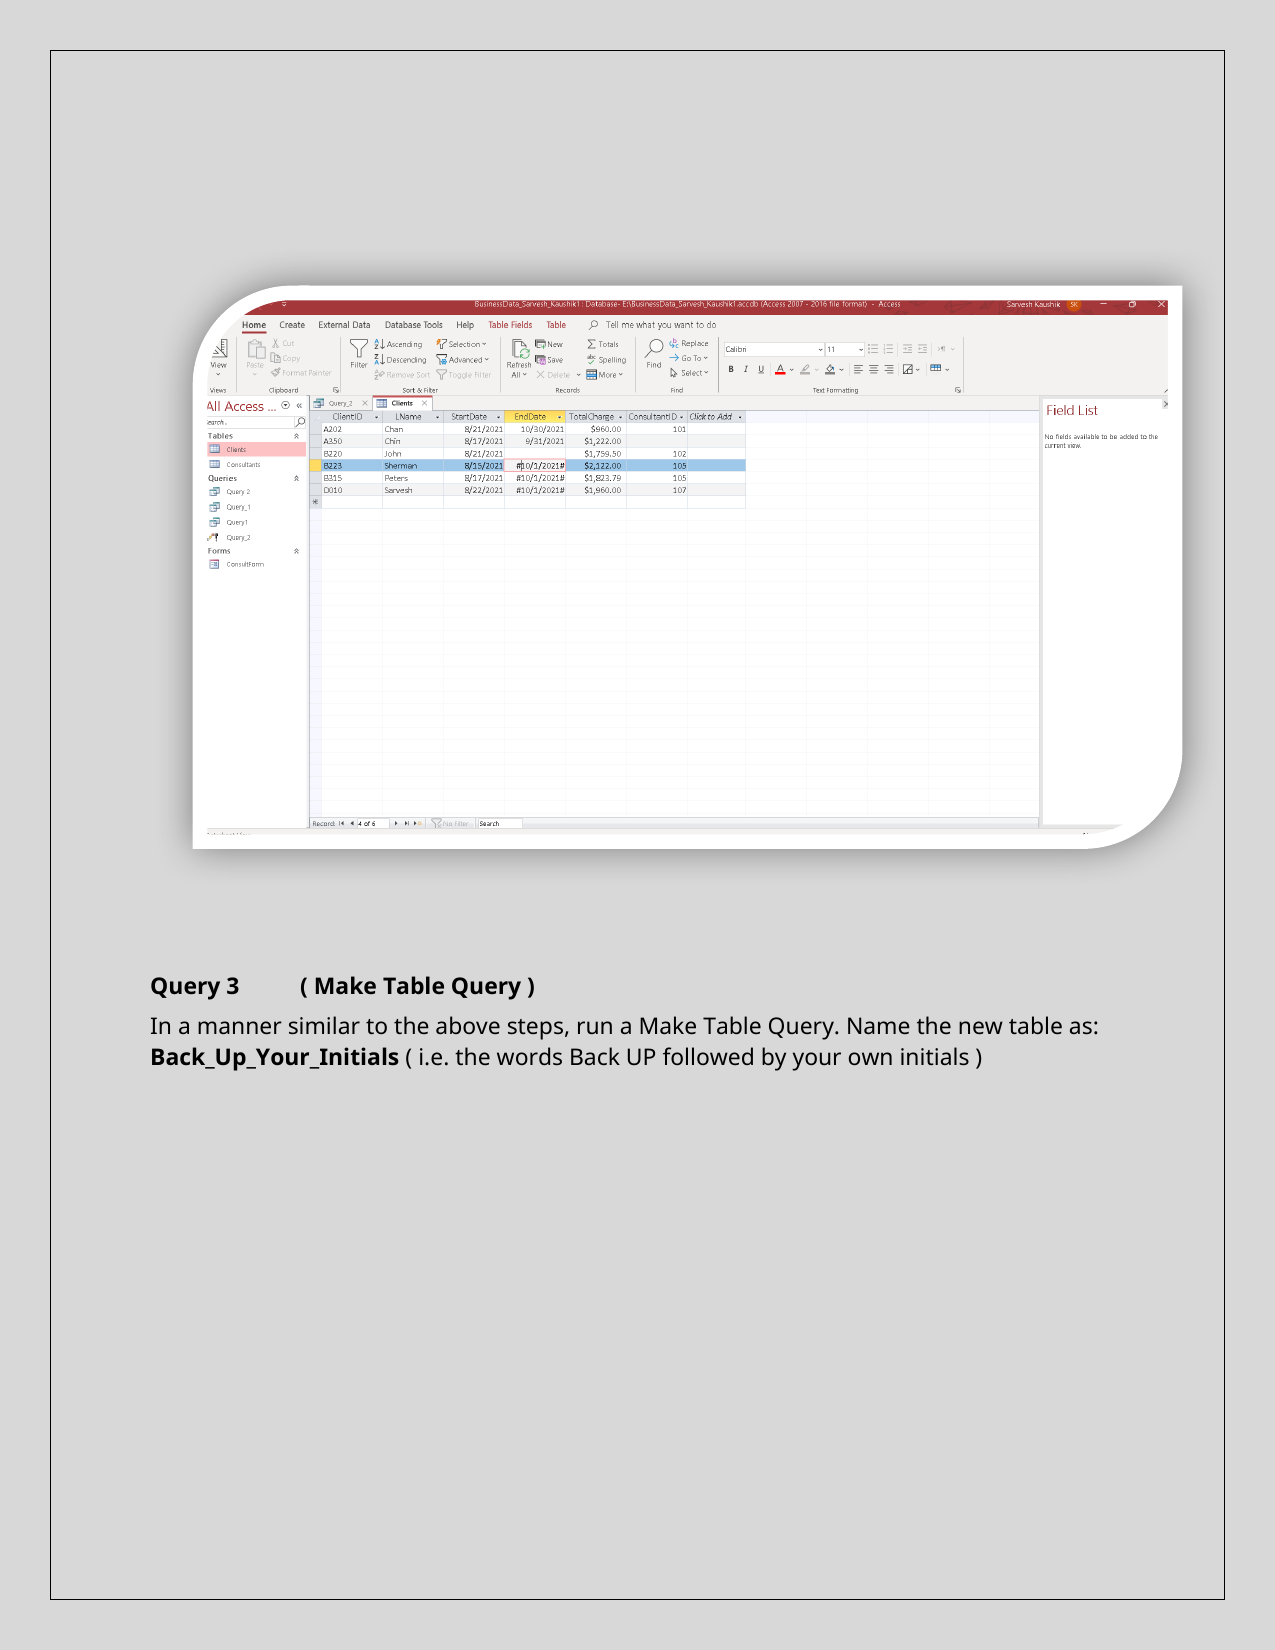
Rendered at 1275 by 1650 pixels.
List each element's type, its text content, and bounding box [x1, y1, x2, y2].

text Query 3 ( Make Table Query ) [150, 970, 1125, 1002]
text In a manner similar to the above steps, run a Make Table Query. Name the new table as: Back_Up_Your_Initials ( i.e. the words Back UP followed by your own initials ) [150, 1010, 1125, 1073]
picture [208, 301, 1167, 834]
